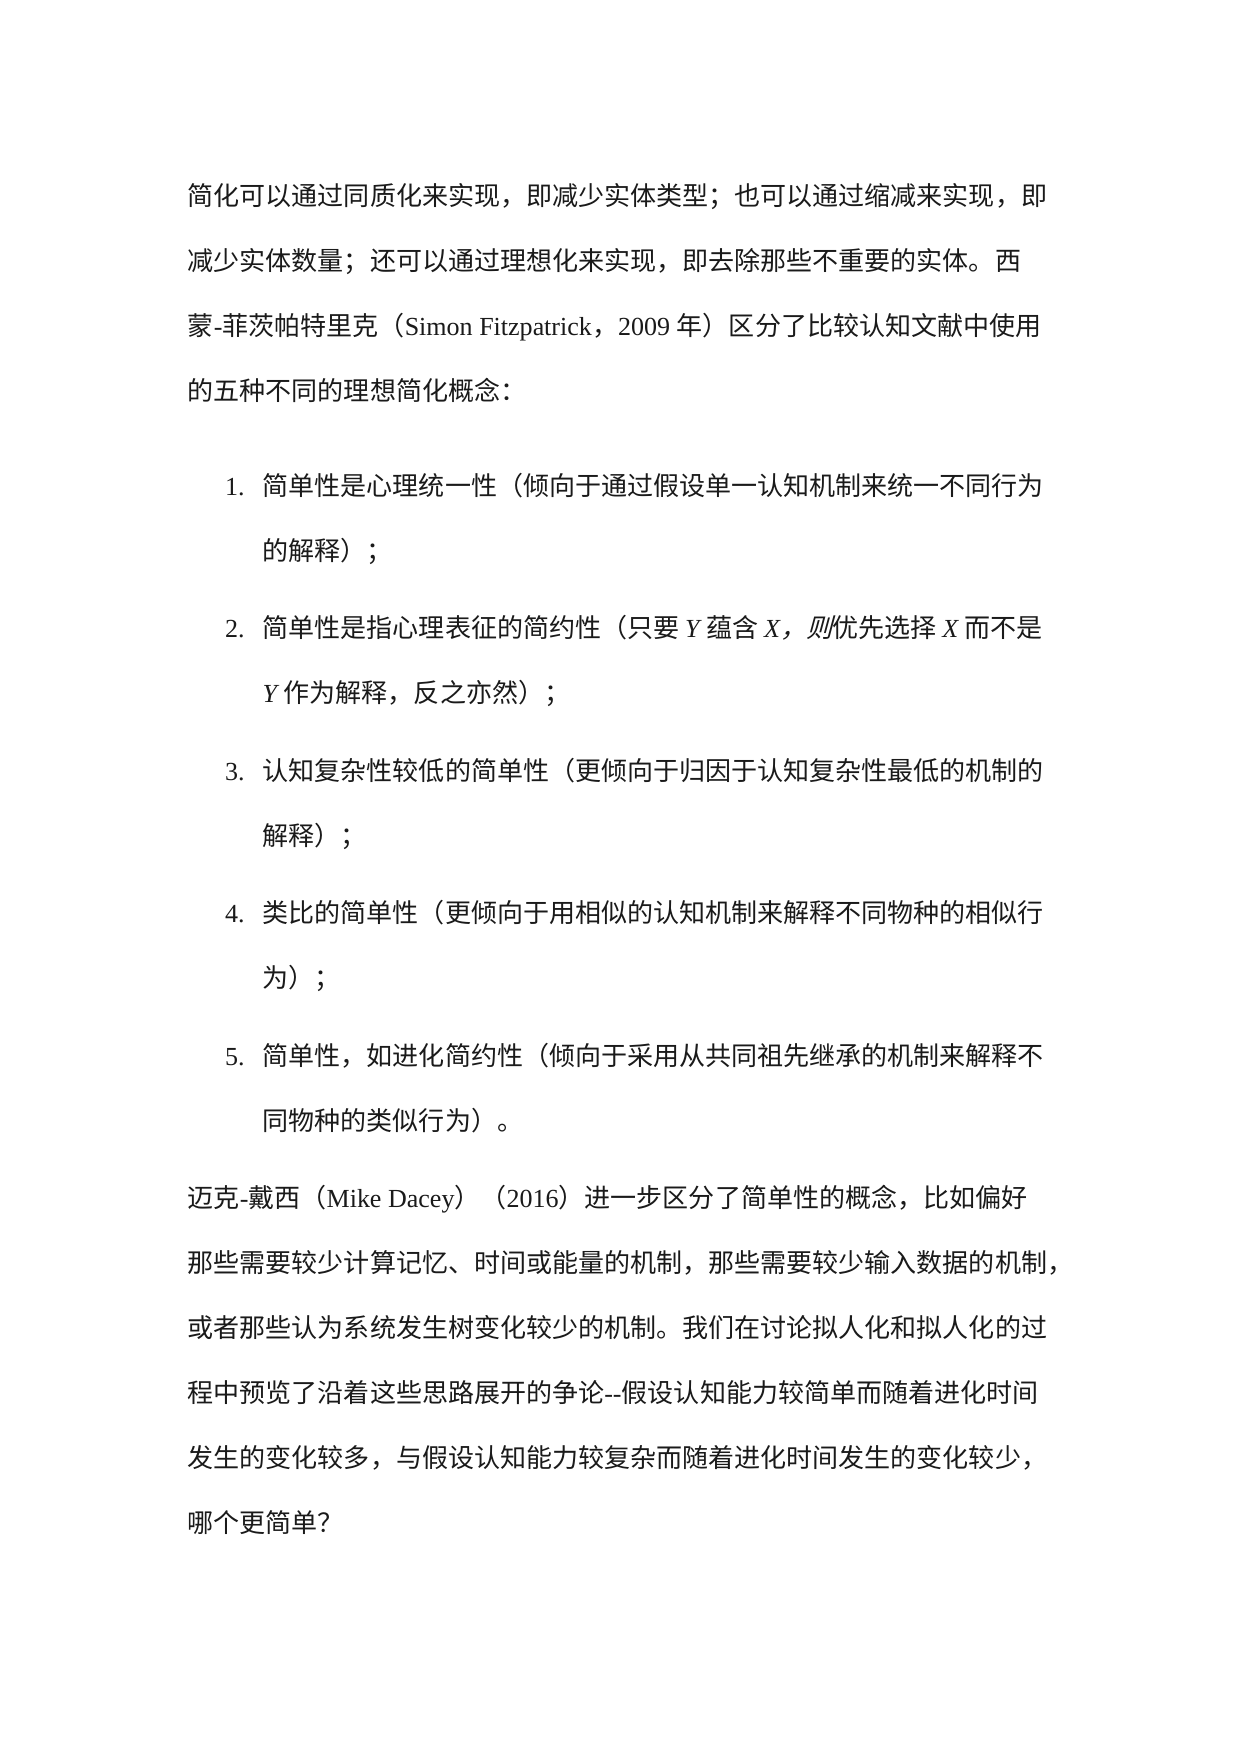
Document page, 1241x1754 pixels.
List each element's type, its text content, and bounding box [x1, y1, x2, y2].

list 认知复杂性较低的简单性（更倾向于归因于认知复杂性最低的机制的解释）； [225, 736, 1053, 866]
list 简单性，如进化简约性（倾向于采用从共同祖先继承的机制来解释不同物种的类似行为）。 [225, 1021, 1053, 1151]
list 简单性是心理统一性（倾向于通过假设单一认知机制来统一不同行为的解释）； [225, 451, 1053, 581]
text 迈克-戴西（Mike Dacey）（2016）进一步区分了简单性的概念，比如偏好那些需要较少计算记忆、时间或能量的机制，那些需要较少输入数据的机制，或者那些认为系统发生树变化较少的机制。我们在讨论拟人化和拟人化的过程中预览了沿着这些思路展开的争论--假设认知能力较简单而随着进化时间发生的变化较多，与假设认知能力较复杂而随着进化时间发生的变化较少，哪个更简单？ [187, 1164, 1053, 1554]
list 类比的简单性（更倾向于用相似的认知机制来解释不同物种的相似行为）； [225, 879, 1053, 1009]
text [187, 162, 1053, 422]
list 简单性是指心理表征的简约性（只要 Y 蕴含 X，则优先选择 X 而不是 Y 作为解释，反之亦然）； [225, 594, 1053, 724]
